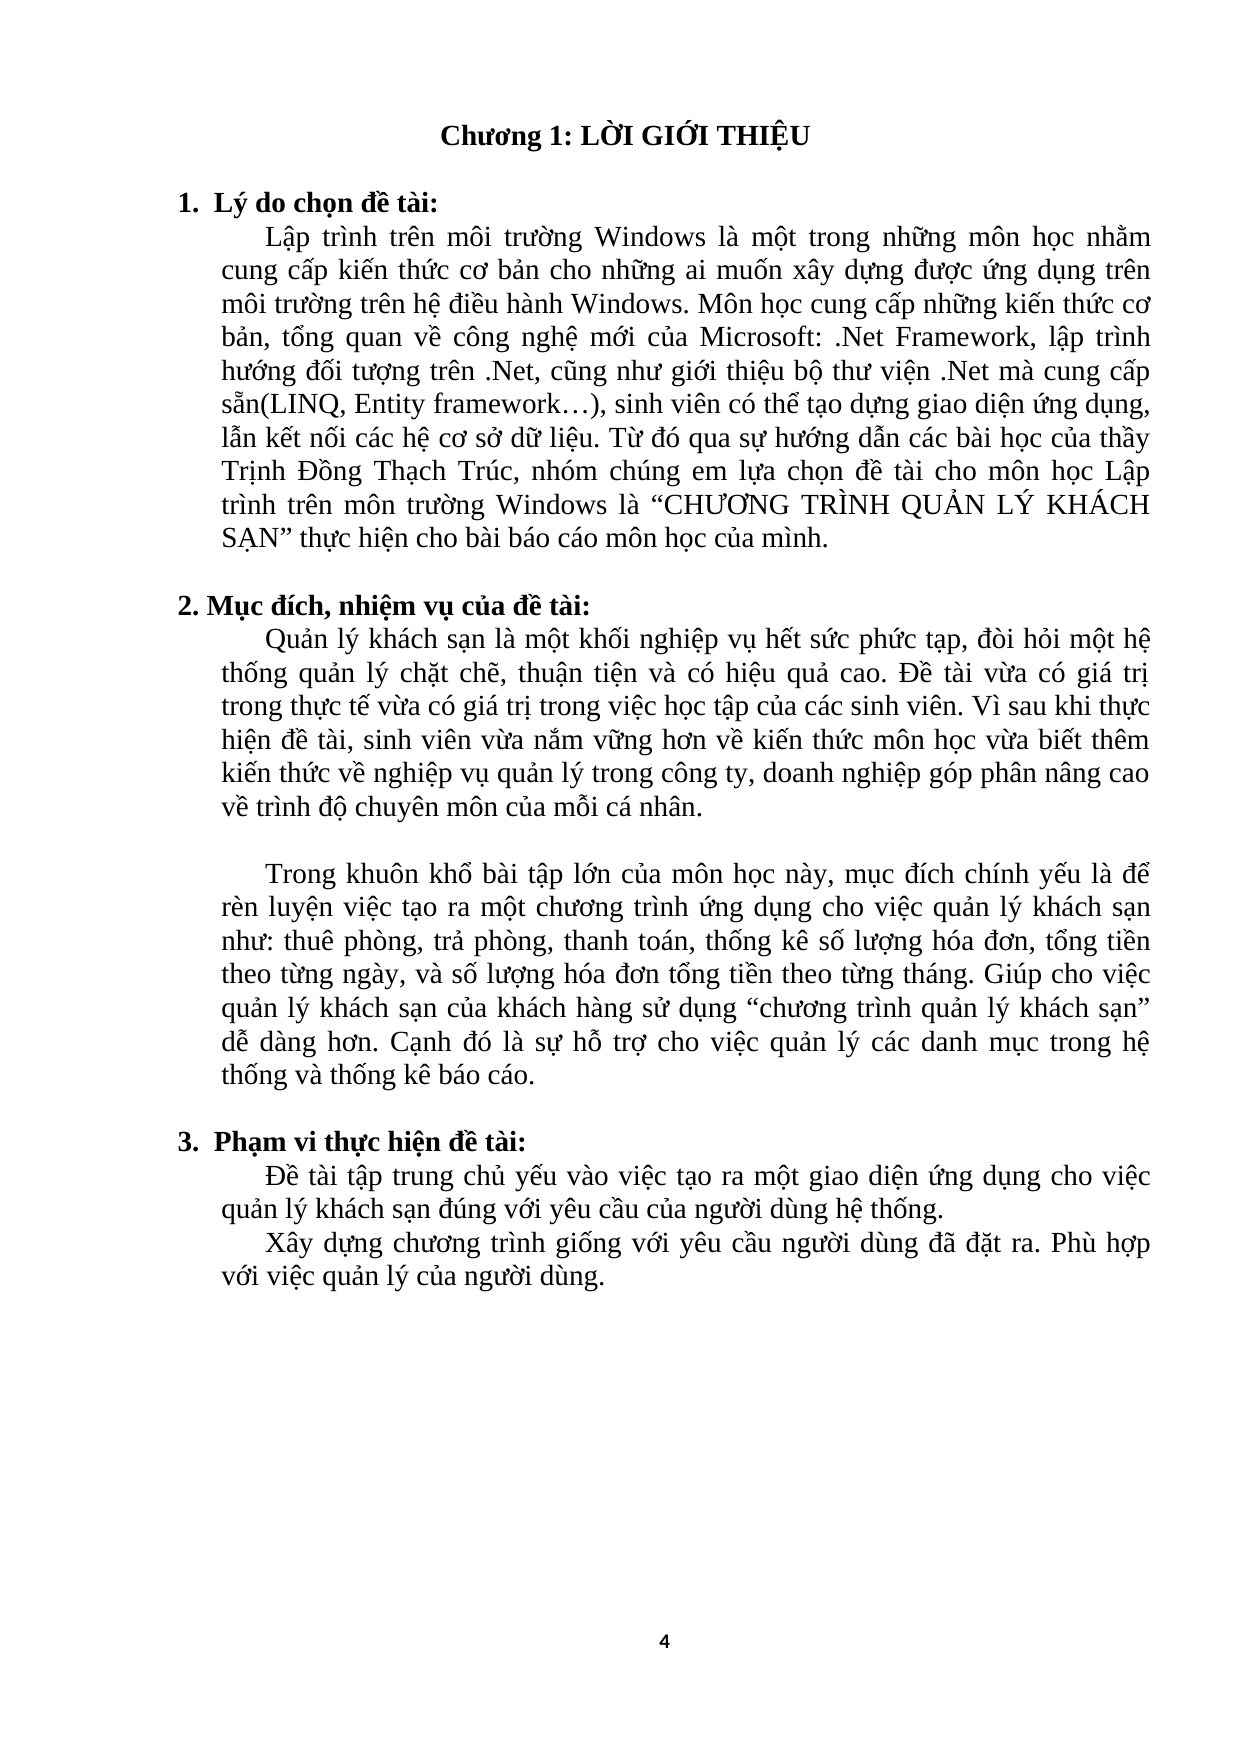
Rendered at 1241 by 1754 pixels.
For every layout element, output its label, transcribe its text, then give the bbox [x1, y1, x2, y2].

text Đề tài tập trung chủ yếu vào việc tạo ra một giao diện ứng dụng cho việc quản lý khách sạn đúng với yêu cầu của người dùng hệ thống. [221, 1158, 1152, 1225]
text 3. Phạm vi thực hiện đề tài: [177, 1124, 1152, 1158]
text Trong khuôn khổ bài tập lớn của môn học này, mục đích chính yếu là để rèn luyện việc tạo ra một chương trình ứng dụng cho việc quản lý khách sạn như: thuê phòng, trả phòng, thanh toán, thống kê số lượng hóa đơn, tổng tiền theo từng ngày, và số lượng hóa đơn tổng tiền theo từng tháng. Giúp cho việc quản lý khách sạn của khách hàng sử dụng “chương trình quản lý khách sạn” dễ dàng hơn. Cạnh đó là sự hỗ trợ cho việc quản lý các danh mục trong hệ thống và thống kê báo cáo. [221, 856, 1152, 1091]
text Quản lý khách sạn là một khối nghiệp vụ hết sức phức tạp, đòi hỏi một hệ thống quản lý chặt chẽ, thuận tiện và có hiệu quả cao. Đề tài vừa có giá trị trong thực tế vừa có giá trị trong việc học tập của các sinh viên. Vì sau khi thực hiện đề tài, sinh viên vừa nắm vững hơn về kiến thức môn học vừa biết thêm kiến thức về nghiệp vụ quản lý trong công ty, doanh nghiệp góp phân nâng cao về trình độ chuyên môn của mỗi cá nhân. [221, 621, 1152, 822]
text Chương 1: LỜI GIỚI THIỆU [396, 118, 1152, 152]
text Lập trình trên môi trường Windows là một trong những môn học nhằm cung cấp kiến thức cơ bản cho những ai muốn xây dựng được ứng dụng trên môi trường trên hệ điều hành Windows. Môn học cung cấp những kiến thức cơ bản, tổng quan về công nghệ mới của Microsoft: .Net Framework, lập trình hướng đối tượng trên .Net, cũng như giới thiệu bộ thư viện .Net mà cung cấp sẵn(LINQ, Entity framework…), sinh viên có thể tạo dựng giao diện ứng dụng, lẫn kết nối các hệ cơ sở dữ liệu. Từ đó qua sự hướng dẫn các bài học của thầy Trịnh Đồng Thạch Trúc, nhóm chúng em lựa chọn đề tài cho môn học Lập trình trên môn trường Windows là “CHƯƠNG TRÌNH QUẢN LÝ KHÁCH SẠN” thực hiện cho bài báo cáo môn học của mình. [221, 219, 1152, 554]
text 2. Mục đích, nhiệm vụ của đề tài: [177, 588, 1152, 621]
text 1. Lý do chọn đề tài: [177, 185, 1152, 219]
text Xây dựng chương trình giống với yêu cầu người dùng đã đặt ra. Phù hợp với việc quản lý của người dùng. [221, 1225, 1152, 1292]
